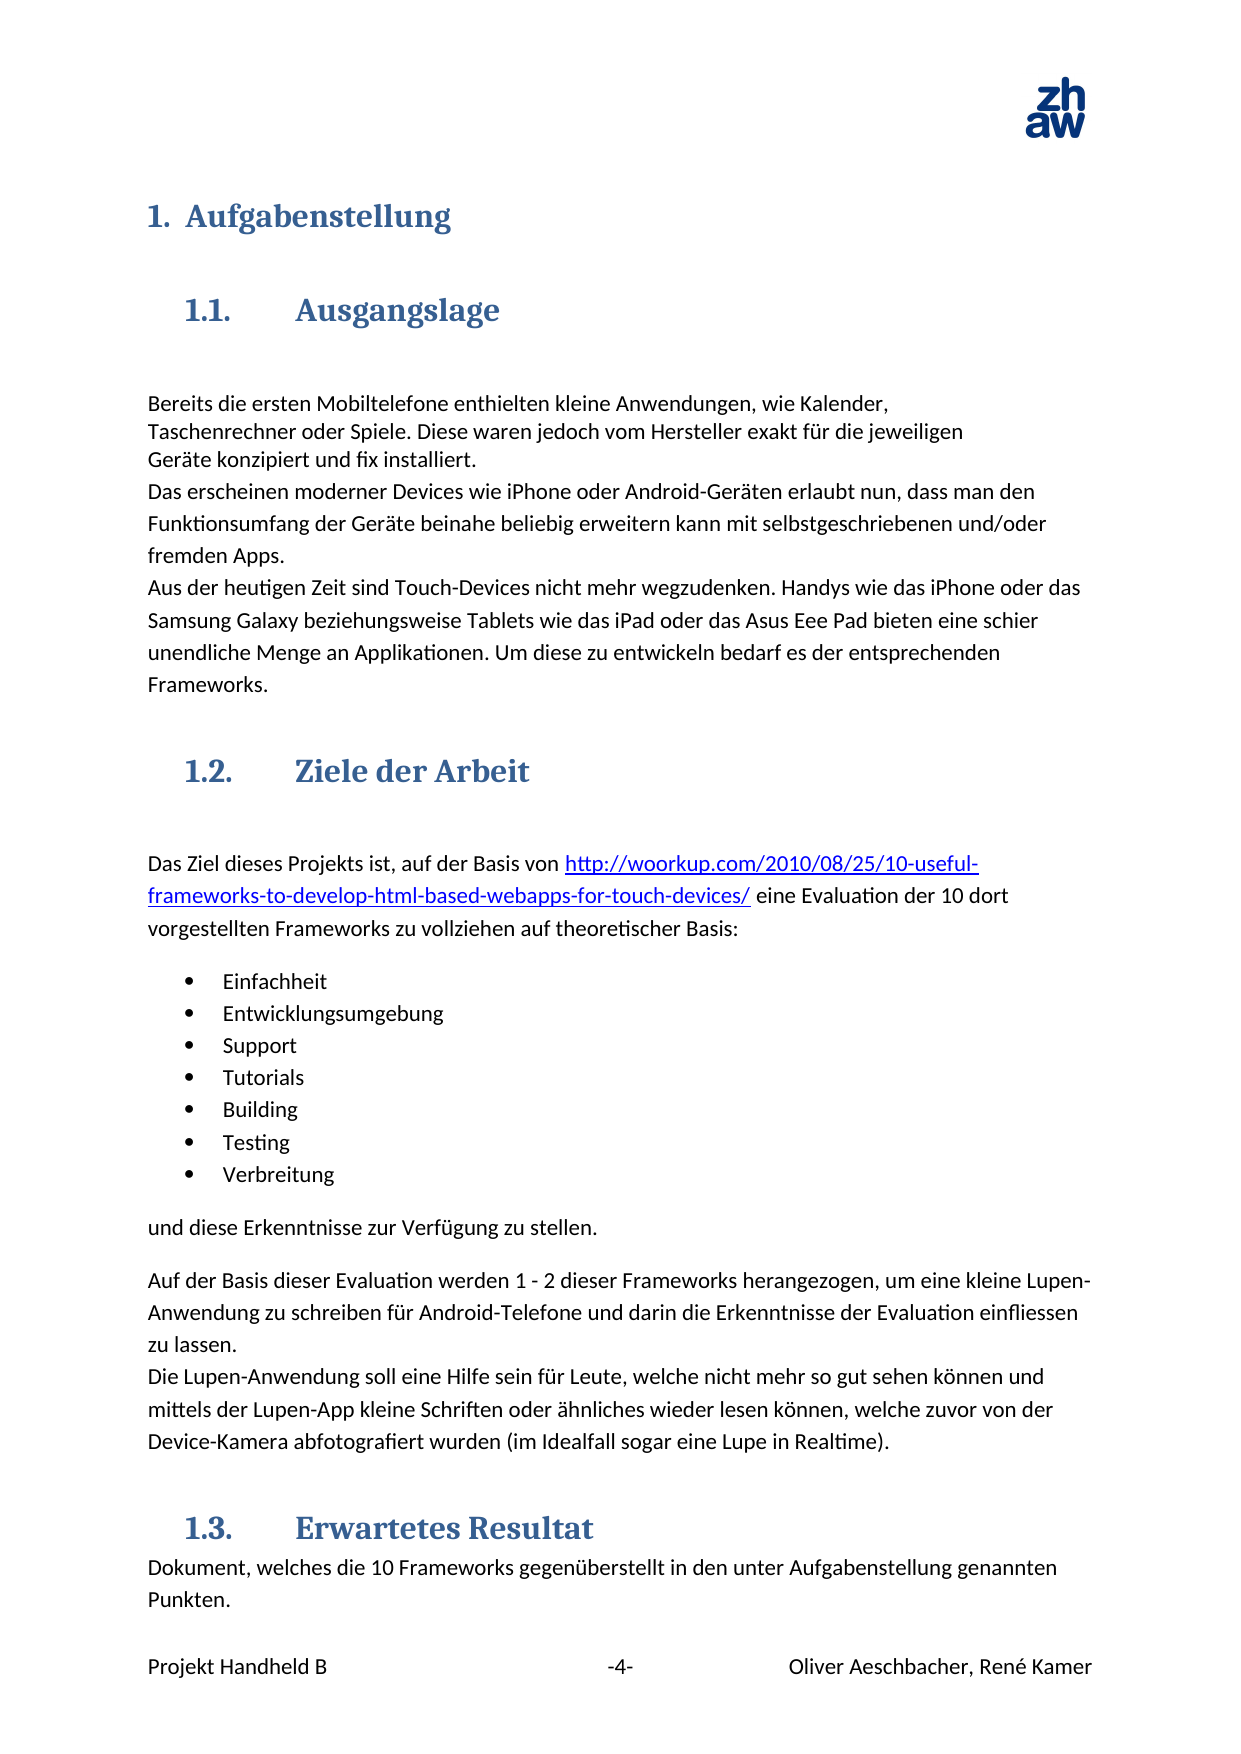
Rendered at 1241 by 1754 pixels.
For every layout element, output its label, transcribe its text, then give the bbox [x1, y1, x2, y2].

text Geräte konzipiert und fix installiert. Das erscheinen moderner Devices wie iPhone oder Android-Geräten erlaubt nun, dass man den Funktionsumfang der Geräte beinahe beliebig erweitern kann mit selbstgeschriebenen und/oder fremden Apps. Aus der heutigen Zeit sind Touch-Devices nicht mehr wegzudenken. Handys wie das iPhone oder das Samsung Galaxy beziehungsweise Tablets wie das iPad oder das Asus Eee Pad bieten eine schier unendliche Menge an Applikationen. Um diese zu entwickeln bedarf es der entsprechenden Frameworks. [148, 445, 1093, 698]
subtitle Aufgabenstellung [148, 198, 1093, 236]
text Das Ziel dieses Projekts ist, auf der Basis von http://woorkup.com/2010/08/25/10-useful-frameworks-to-develop-html-based-webapps-for-touch-devices/ eine Evaluation der 10 dort vorgestellten Frameworks zu vollziehen auf theoretischer Basis: [148, 849, 1093, 942]
list Verbreitung [185, 1160, 1093, 1188]
list Entwicklungsumgebung [185, 999, 1093, 1027]
text Taschenrechner oder Spiele. Diese waren jedoch vom Hersteller exakt für die jeweiligen [148, 417, 1093, 445]
list Building [185, 1096, 1093, 1123]
text Auf der Basis dieser Evaluation werden 1 - 2 dieser Frameworks herangezogen, um eine kleine Lupen-Anwendung zu schreiben für Android-Telefone und darin die Erkenntnisse der Evaluation einfliessen zu lassen. Die Lupen-Anwendung soll eine Hilfe sein für Leute, welche nicht mehr so gut sehen können und mittels der Lupen-App kleine Schriften oder ähnliches wieder lesen können, welche zuvor von der Device-Kamera abfotografiert wurden (im Idealfall sogar eine Lupe in Realtime). [148, 1266, 1093, 1455]
subtitle Ausgangslage [185, 292, 1093, 330]
list Einfachheit [185, 967, 1093, 995]
subtitle Erwartetes Resultat [185, 1509, 1093, 1547]
list Tutorials [185, 1063, 1093, 1091]
subtitle Ziele der Arbeit [185, 752, 1093, 791]
picture [1020, 73, 1093, 144]
list Support [185, 1031, 1093, 1059]
text und diese Erkenntnisse zur Verfügung zu stellen. [148, 1213, 1093, 1241]
list Testing [185, 1128, 1093, 1156]
text Bereits die ersten Mobiltelefone enthielten kleine Anwendungen, wie Kalender, [148, 389, 1093, 417]
